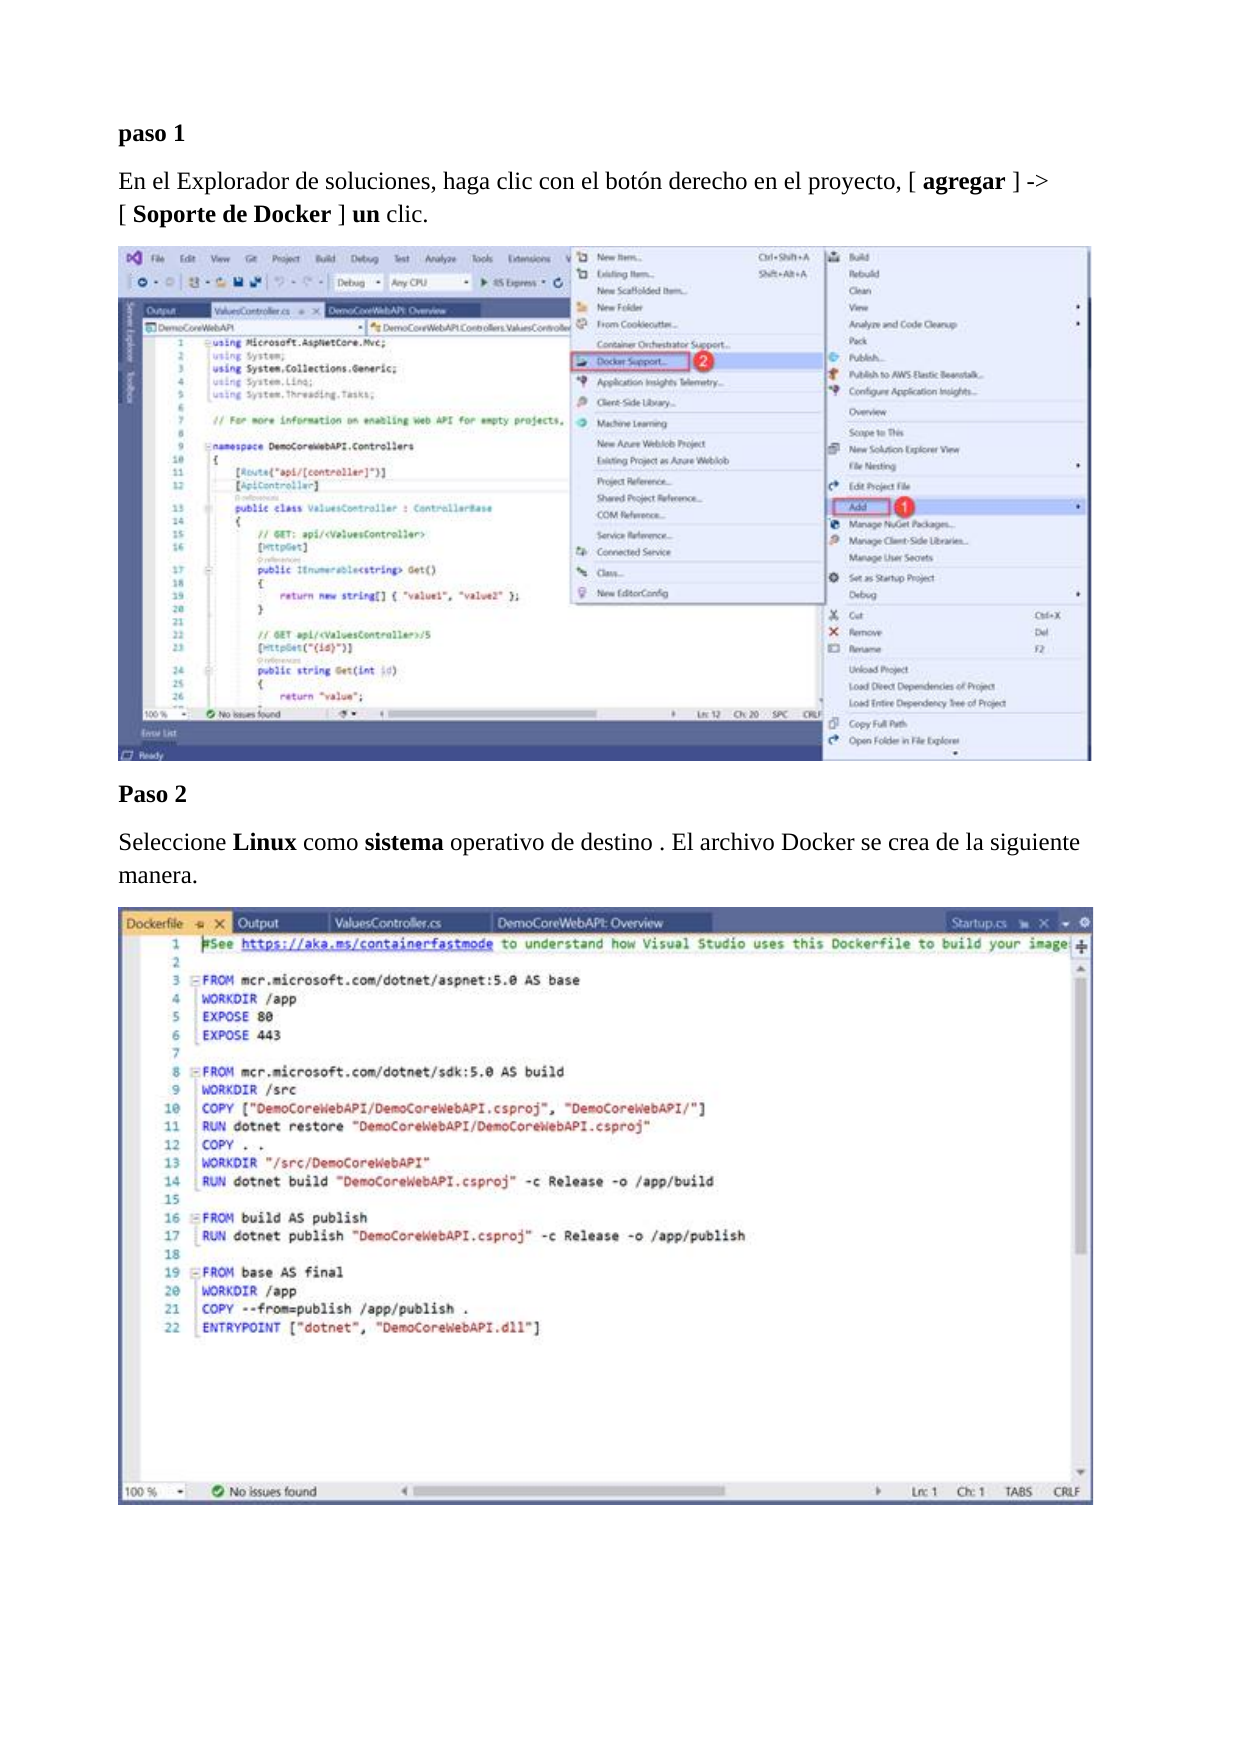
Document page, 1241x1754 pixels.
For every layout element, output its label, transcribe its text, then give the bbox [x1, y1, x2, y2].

picture [118, 246, 1092, 761]
text Seleccione Linux como sistema operativo de destino . El archivo Docker se crea de la siguiente manera. [118, 827, 1122, 889]
text En el Explorador de soluciones, haga clic con el botón derecho en el proyecto, [ agregar ] -> [ Soporte de Docker ] un clic. [118, 166, 1122, 227]
text Paso 2 [118, 779, 1122, 808]
text paso 1 [118, 118, 1122, 147]
picture [118, 907, 1094, 1505]
